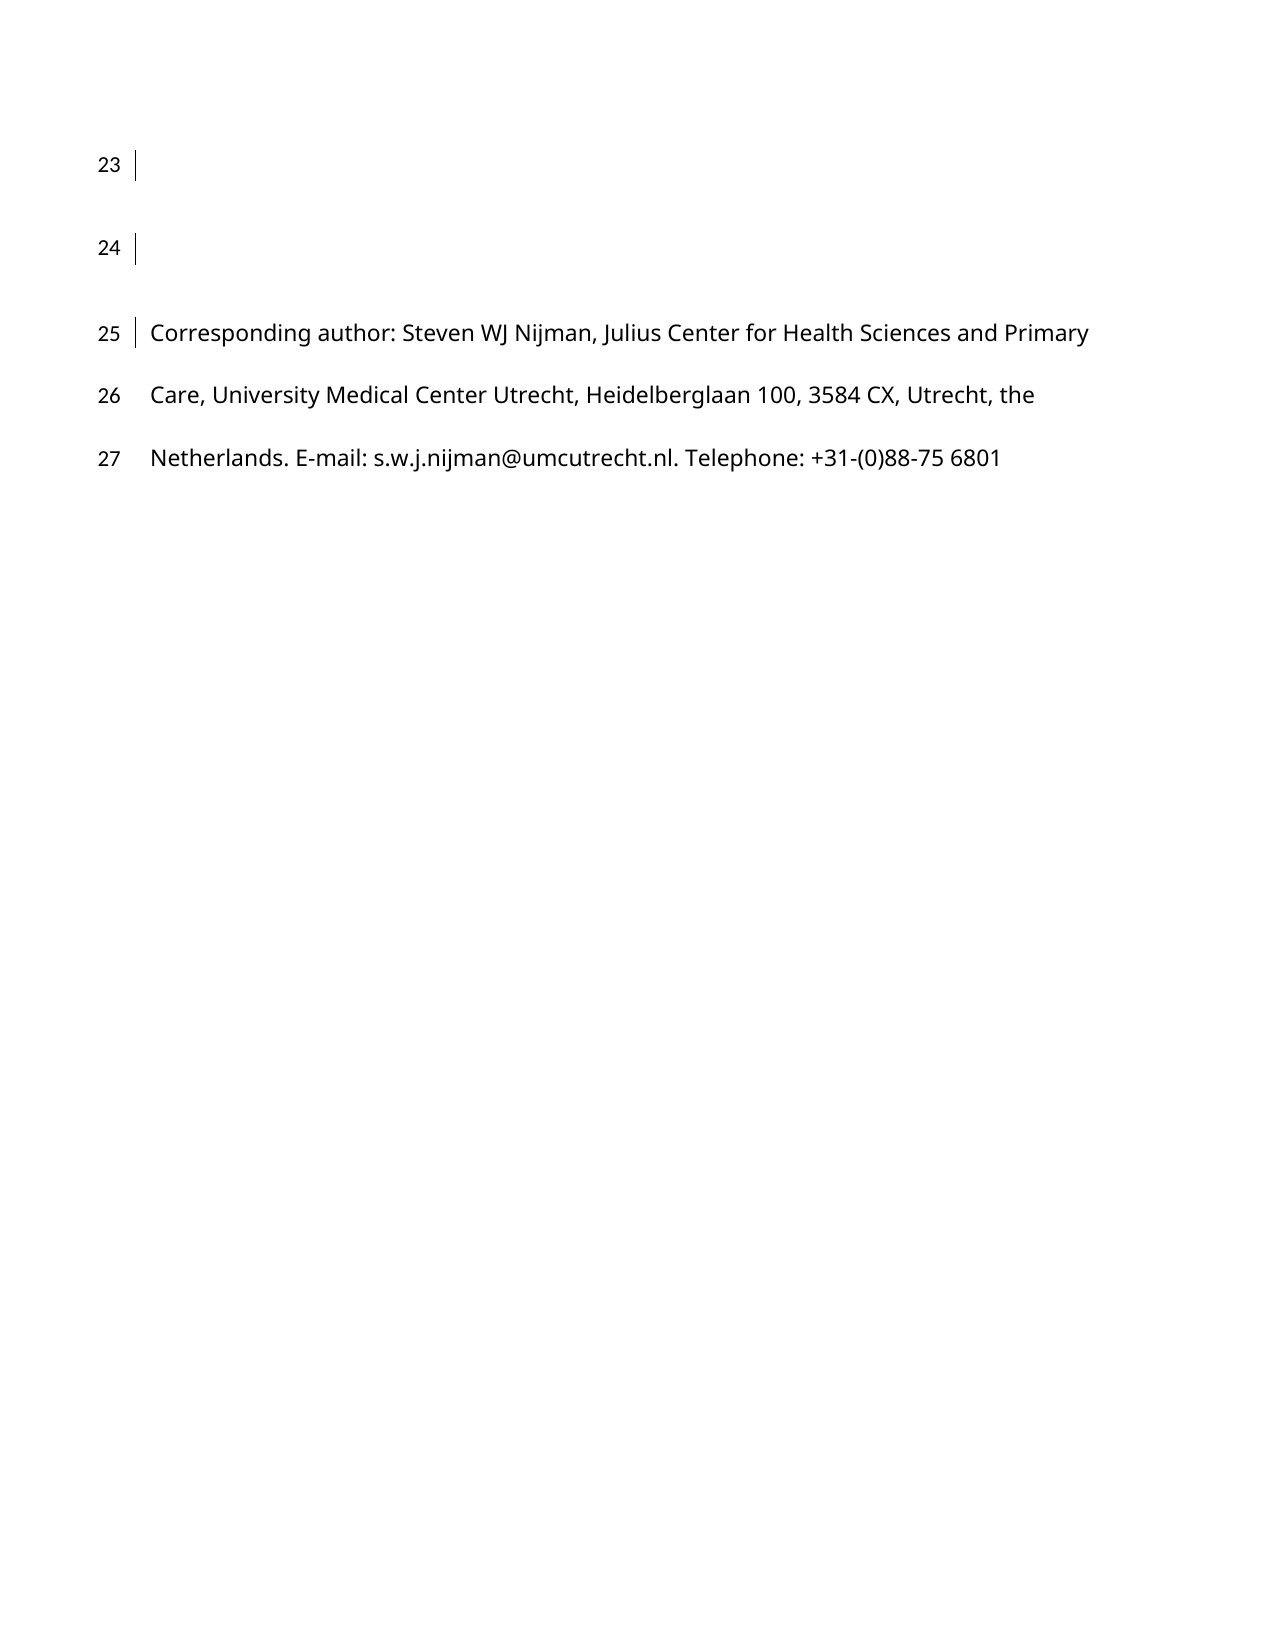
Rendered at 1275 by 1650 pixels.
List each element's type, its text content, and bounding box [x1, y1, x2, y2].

text Corresponding author: Steven WJ Nijman, Julius Center for Health Sciences and Primary Care, University Medical Center Utrecht, Heidelberglaan 100, 3584 CX, Utrecht, the Netherlands. E-mail: s.w.j.nijman@umcutrecht.nl. Telephone: +31-(0)88-75 6801 [150, 317, 1125, 473]
